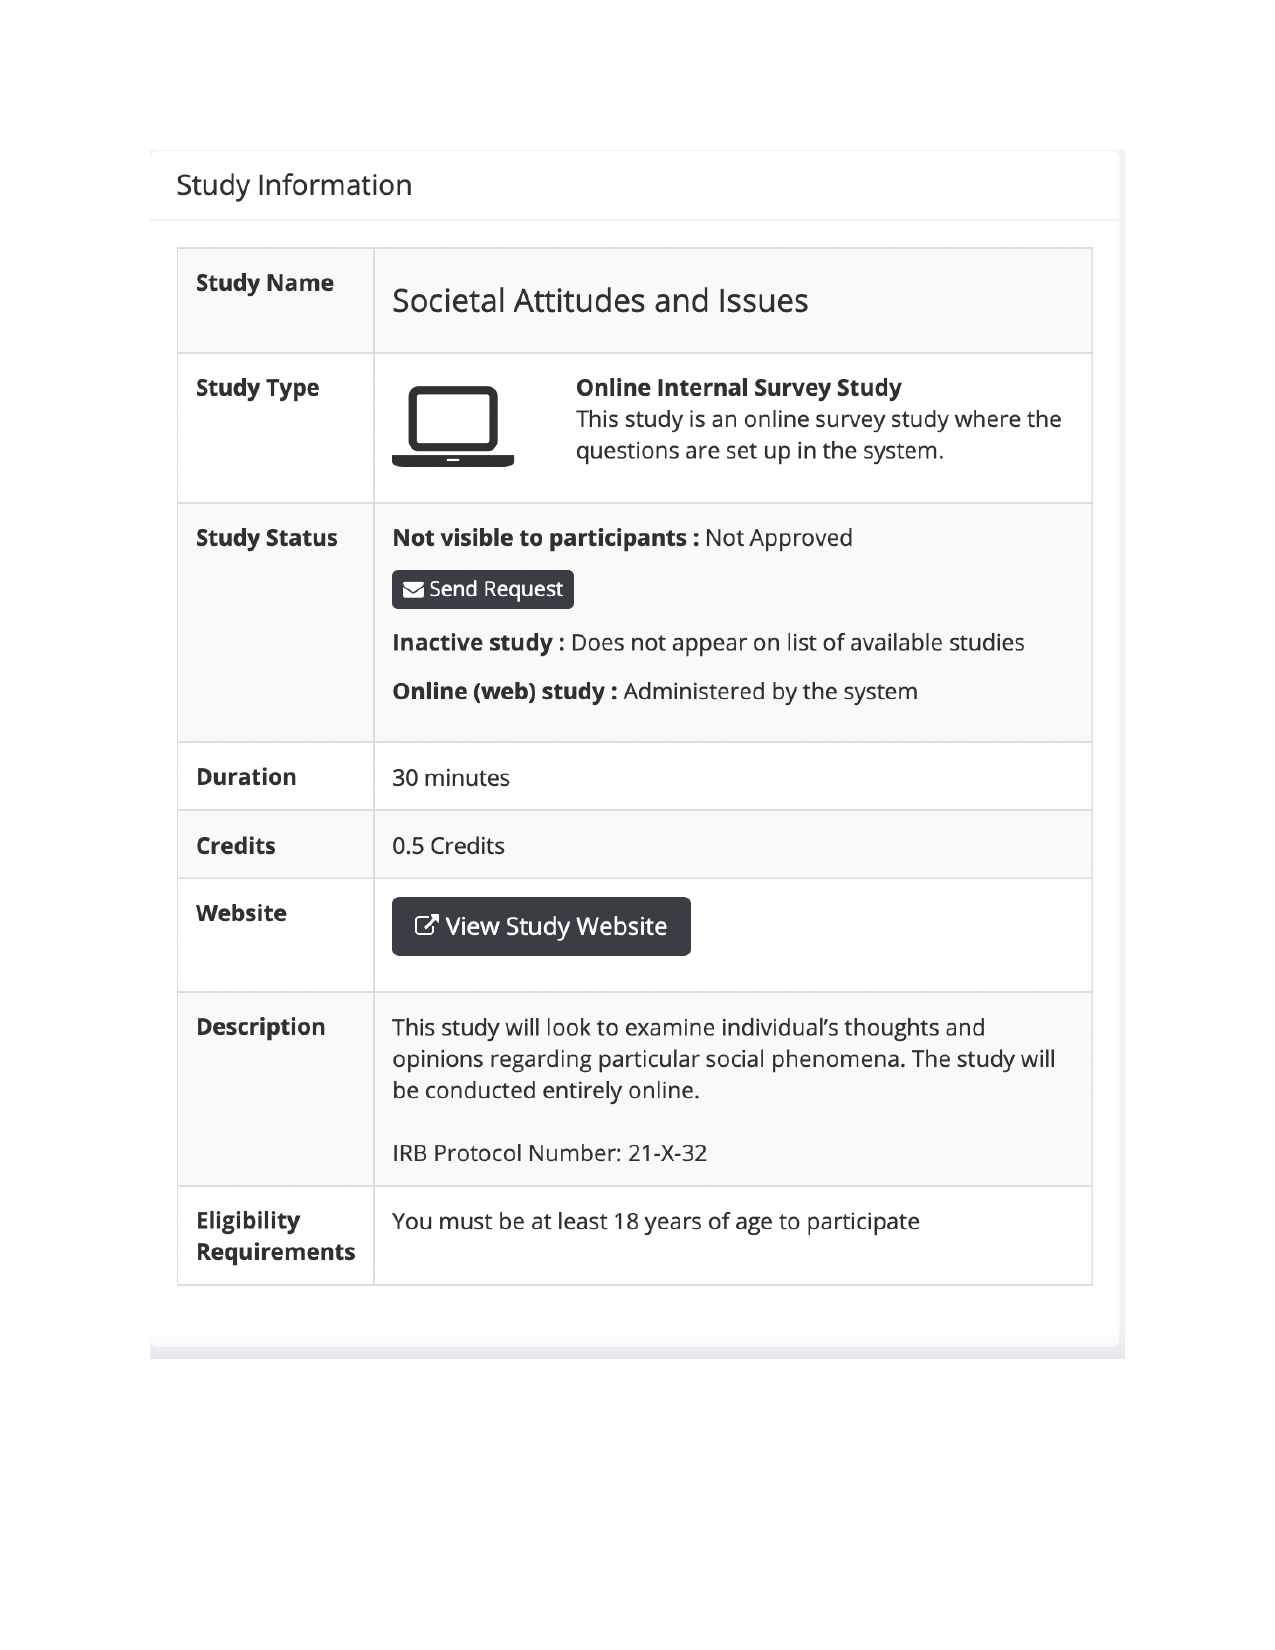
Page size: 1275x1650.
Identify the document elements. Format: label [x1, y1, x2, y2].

picture [150, 150, 1125, 1359]
